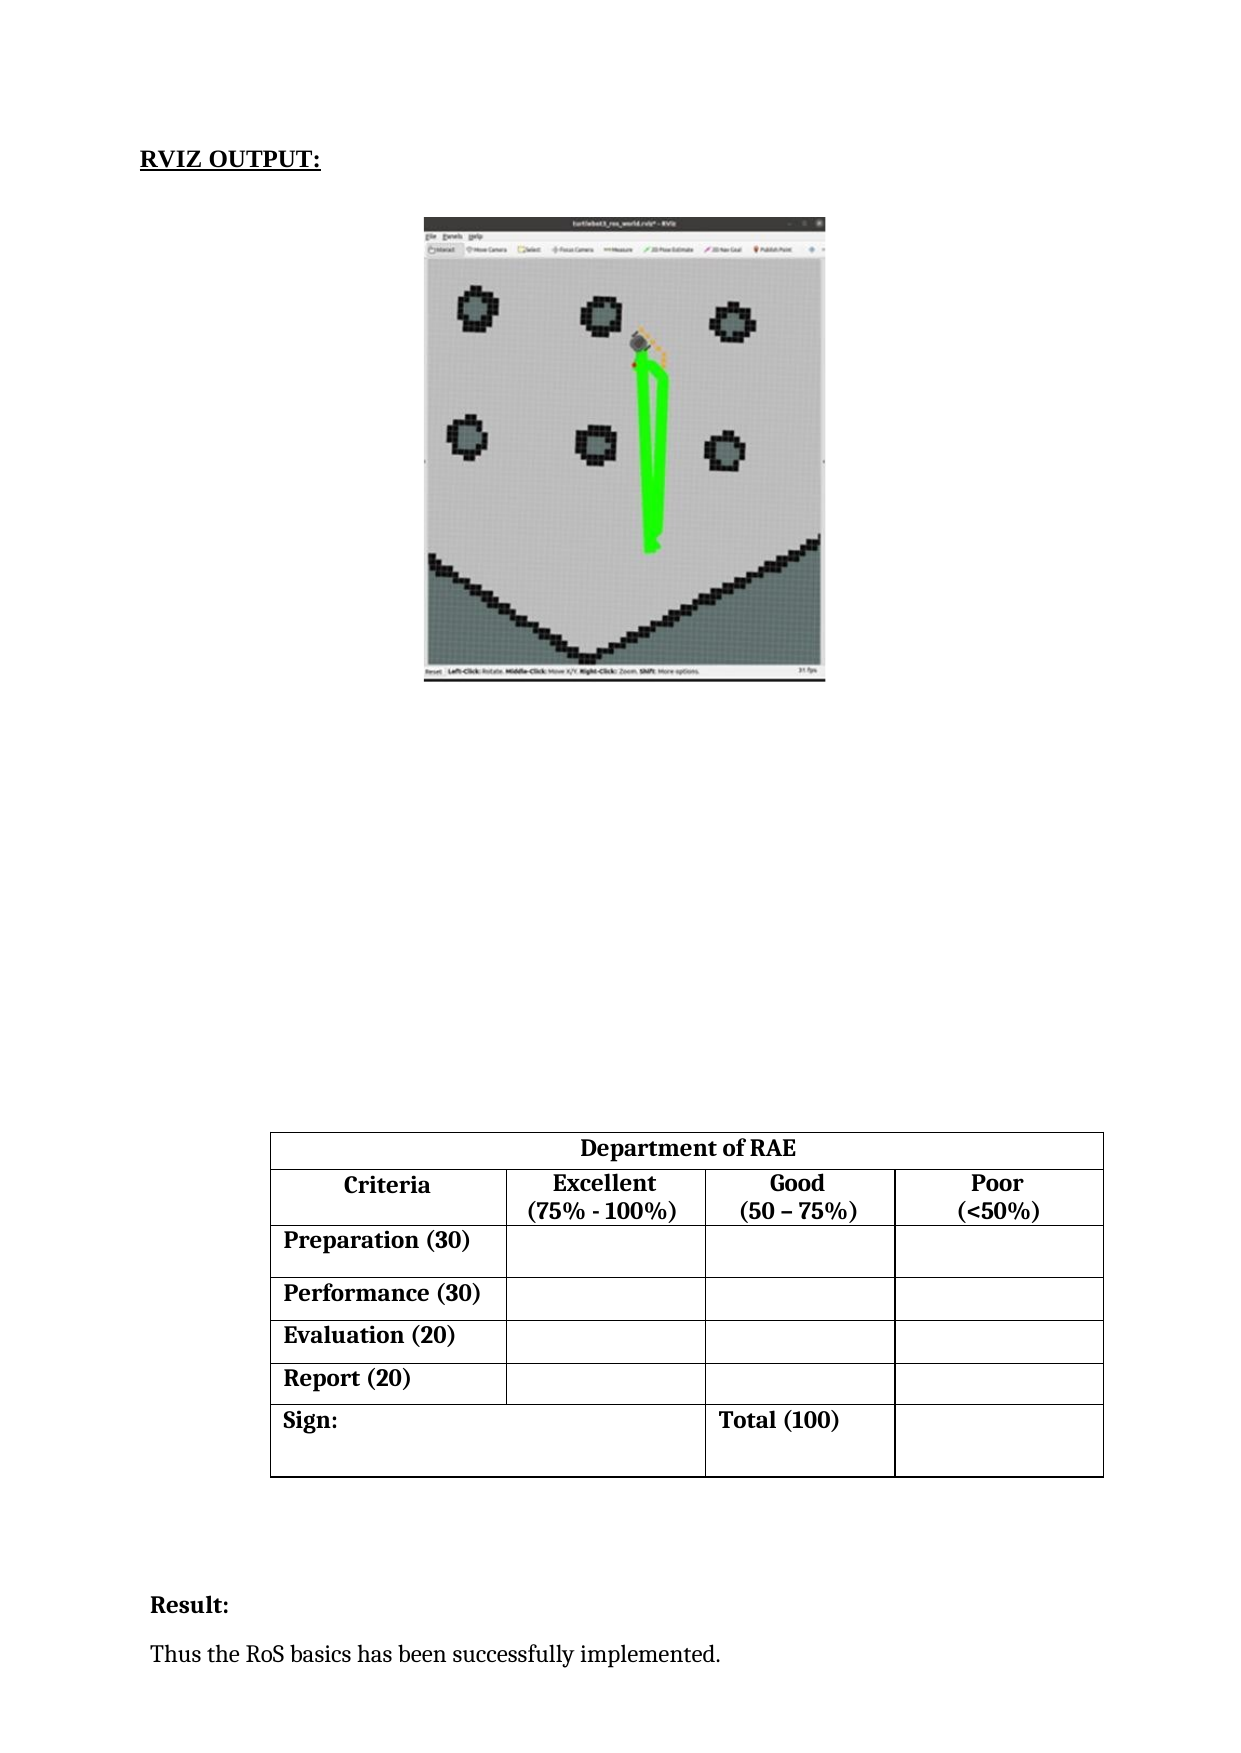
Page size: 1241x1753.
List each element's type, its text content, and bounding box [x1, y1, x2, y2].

table_cell [706, 1364, 894, 1404]
table_cell Poor (<50%) [896, 1170, 1103, 1225]
table_cell [507, 1364, 705, 1404]
text Thus the RoS basics has been successfully implemented. [150, 1640, 1151, 1669]
table_cell Report (20) [271, 1364, 506, 1404]
subtitle Result: [150, 1591, 1151, 1619]
table_header Department of RAE [271, 1133, 1103, 1169]
table_cell [507, 1226, 705, 1277]
table_cell [896, 1321, 1103, 1362]
table_cell Evaluation (20) [271, 1321, 506, 1362]
table_cell [896, 1364, 1103, 1404]
table_cell [507, 1321, 705, 1362]
table_cell Criteria [271, 1170, 506, 1225]
text RVIZ OUTPUT: [139, 144, 1151, 172]
table_cell Total (100) [706, 1405, 894, 1476]
table_cell Excellent (75% - 100%) [507, 1170, 705, 1225]
table_cell Preparation (30) [271, 1226, 506, 1277]
table_cell Sign: [271, 1405, 705, 1476]
table_cell Performance (30) [271, 1278, 506, 1319]
table_cell [896, 1226, 1103, 1277]
table_cell [706, 1321, 894, 1362]
picture [423, 217, 826, 683]
table_cell [896, 1405, 1103, 1476]
table_cell [706, 1278, 894, 1319]
table_cell Good (50 – 75%) [706, 1170, 894, 1225]
table_cell [706, 1226, 894, 1277]
table_cell [507, 1278, 705, 1319]
table_cell [896, 1278, 1103, 1319]
